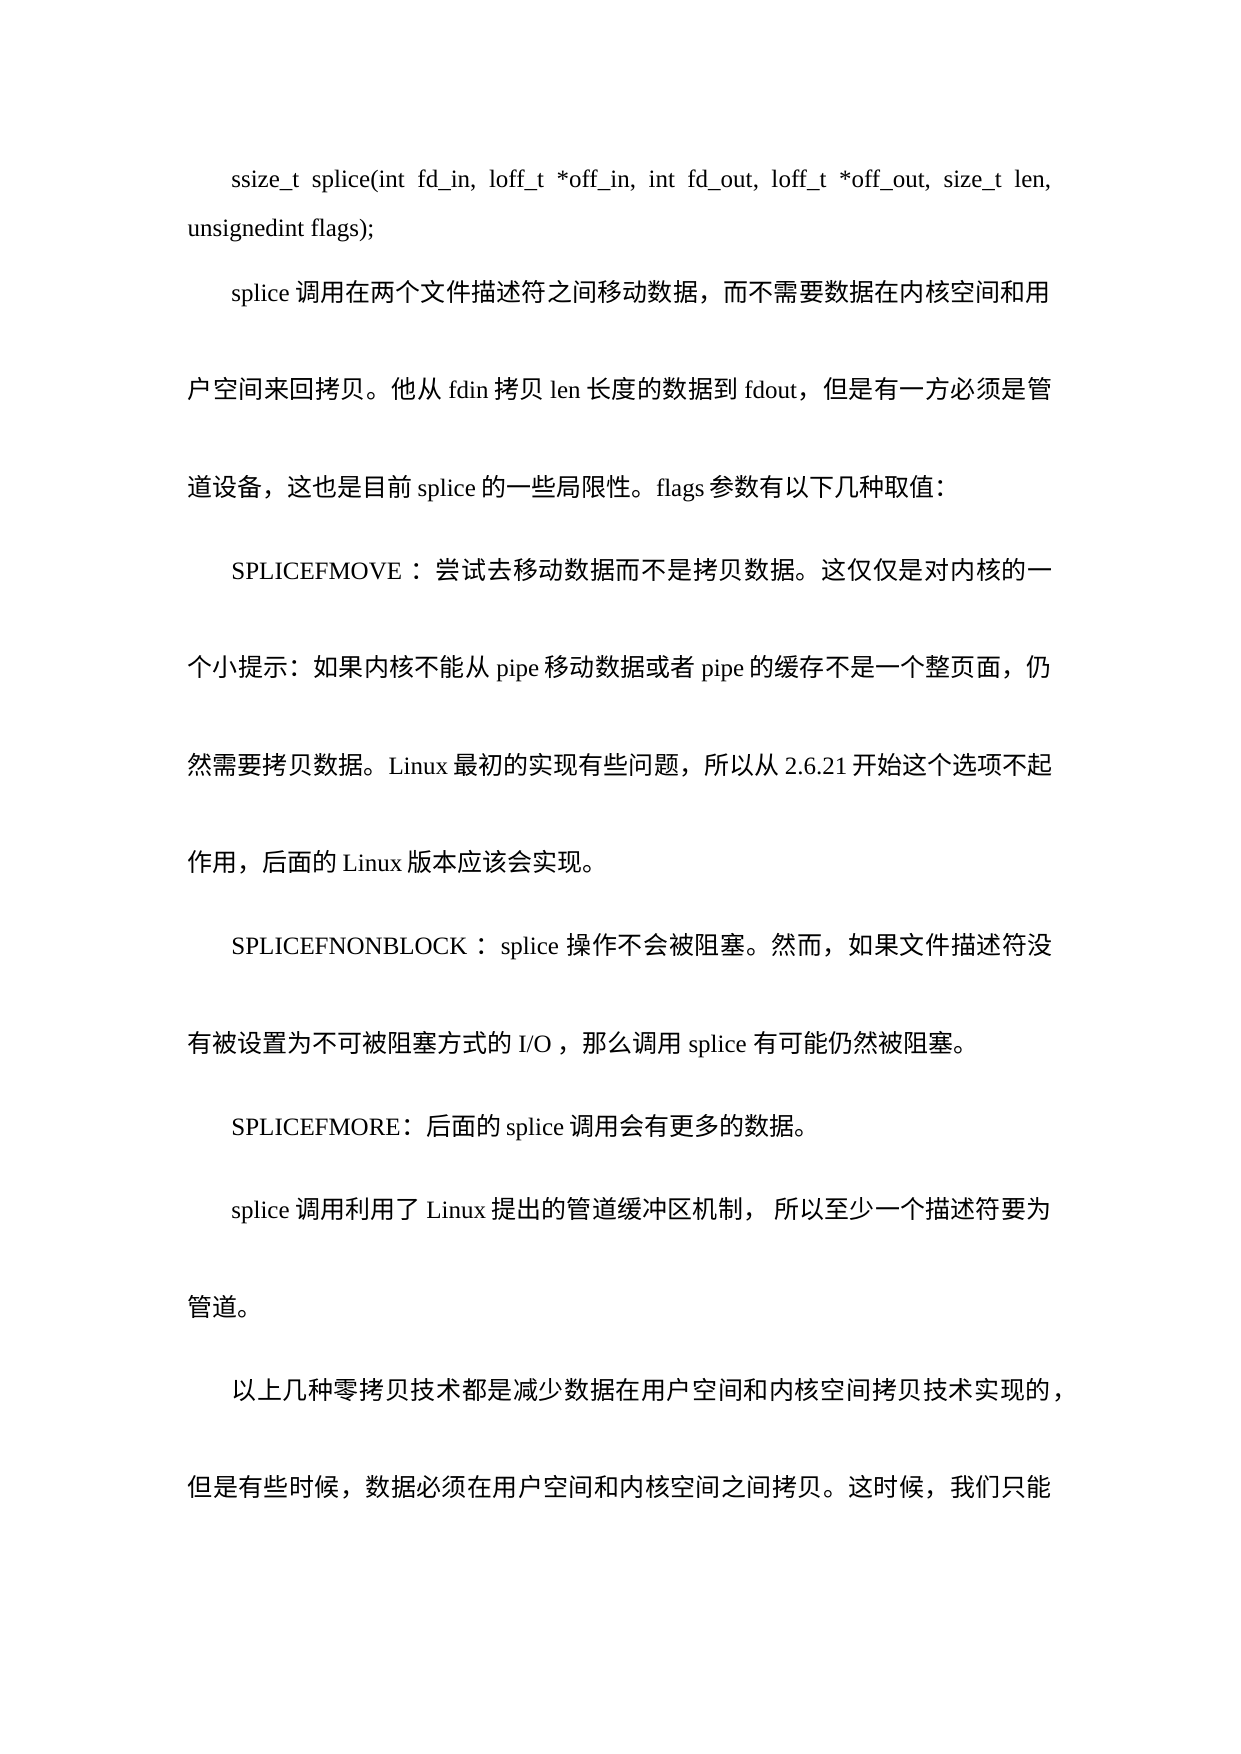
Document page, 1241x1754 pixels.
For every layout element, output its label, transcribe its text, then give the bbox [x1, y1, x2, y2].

text ssize_t splice(int fd_in, loff_t *off_in, int fd_out, loff_t *off_out, size_t len, unsignedint flags); [187, 162, 1053, 243]
text SPLICEFMORE：后面的splice调用会有更多的数据。 [187, 1092, 1053, 1157]
text SPLICEFMOVE ：尝试去移动数据而不是拷贝数据。这仅仅是对内核的一个小提示：如果内核不能从pipe移动数据或者pipe的缓存不是一个整页面，仍然需要拷贝数据。Linux最初的实现有些问题，所以从2.6.21开始这个选项不起作用，后面的Linux版本应该会实现。 [187, 536, 1053, 893]
text splice调用利用了Linux提出的管道缓冲区机制， 所以至少一个描述符要为管道。 [187, 1175, 1053, 1338]
text 以上几种零拷贝技术都是减少数据在用户空间和内核空间拷贝技术实现的，但是有些时候，数据必须在用户空间和内核空间之间拷贝。这时候，我们只能针对数据在用户空间和内核空间拷贝的时机上下功夫了。Linux通常利用写时复制(copy on write)来减少系统开销，这个技术又时常称作COW。 [187, 1356, 1053, 1518]
text splice调用在两个文件描述符之间移动数据，而不需要数据在内核空间和用户空间来回拷贝。他从fdin拷贝len长度的数据到fdout，但是有一方必须是管道设备，这也是目前splice的一些局限性。flags参数有以下几种取值： [187, 258, 1053, 518]
text SPLICEFNONBLOCK ：splice 操作不会被阻塞。然而，如果文件描述符没有被设置为不可被阻塞方式的 I/O ，那么调用 splice 有可能仍然被阻塞。 [187, 911, 1053, 1074]
